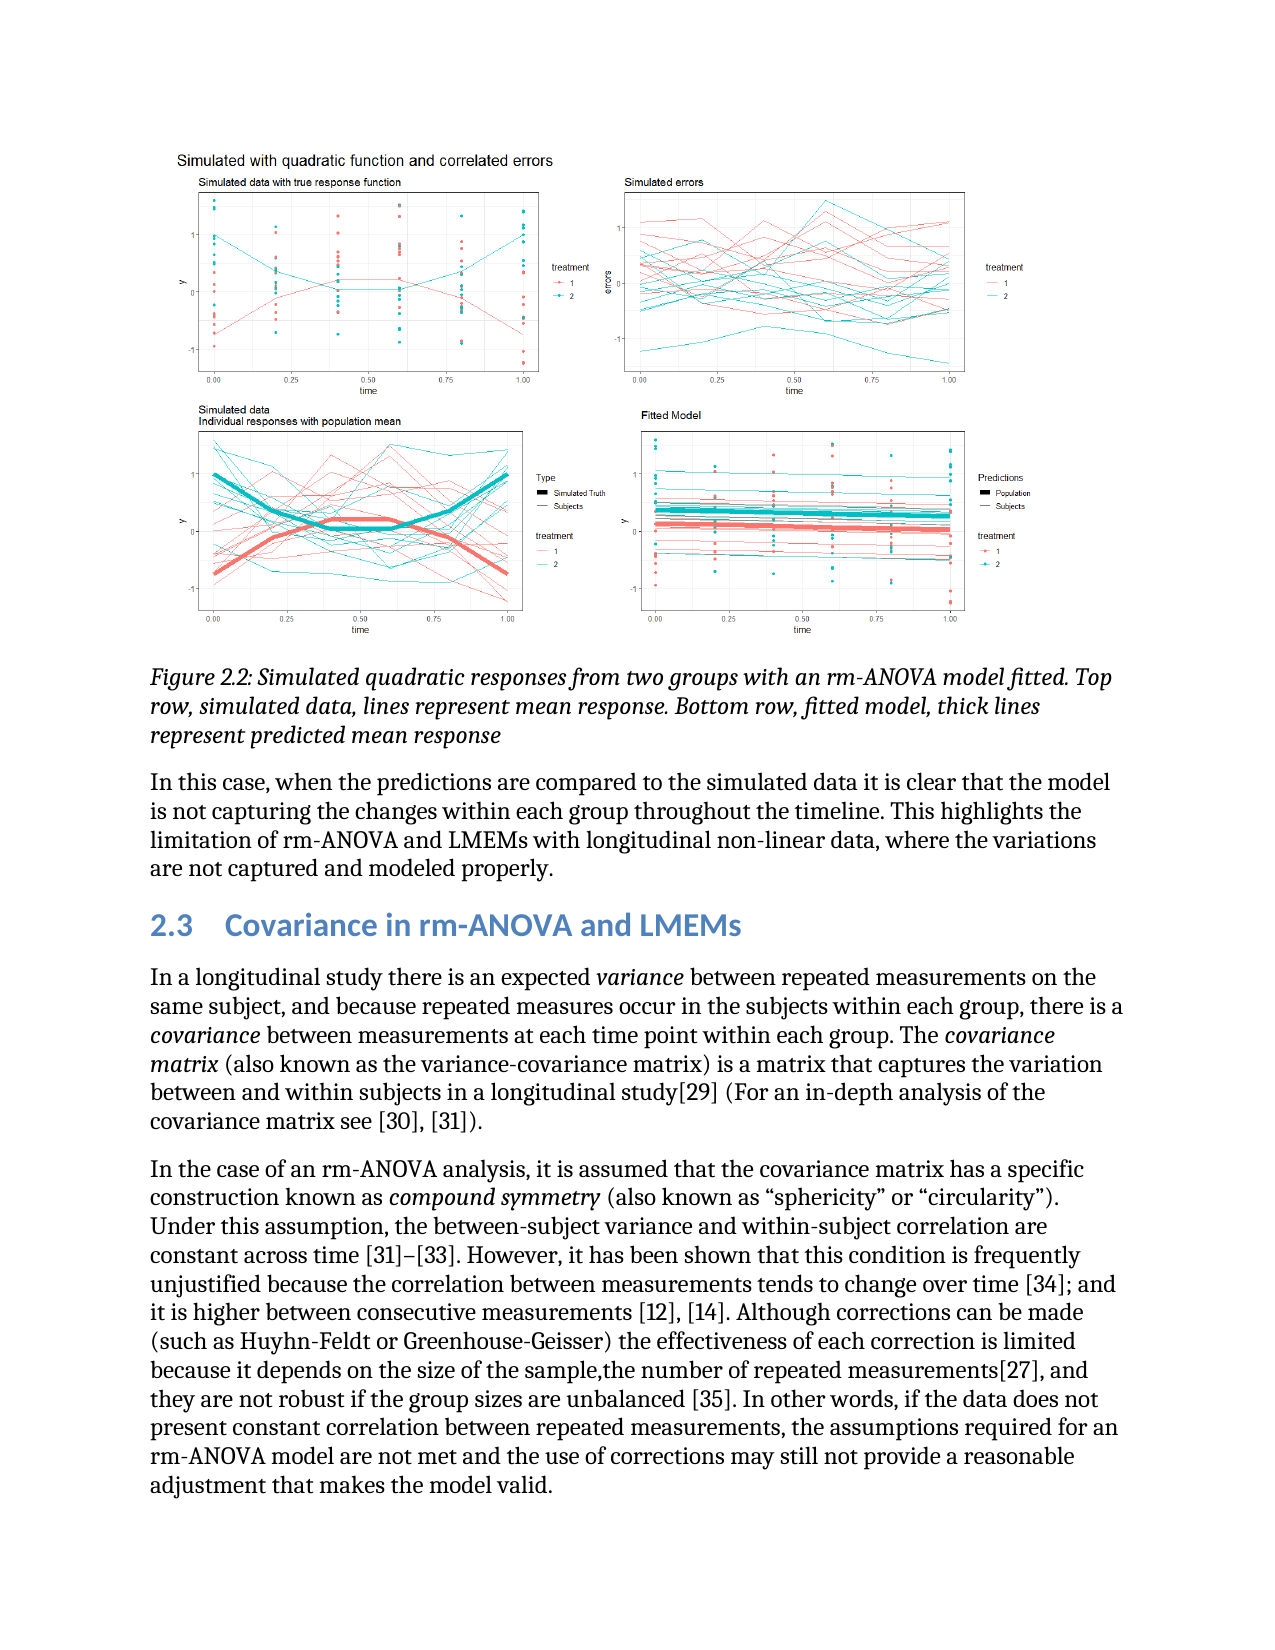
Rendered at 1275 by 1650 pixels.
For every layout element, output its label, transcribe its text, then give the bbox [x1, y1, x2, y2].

picture [168, 150, 1044, 643]
text In a longitudinal study there is an expected variance between repeated measurements on the same subject, and because repeated measures occur in the subjects within each group, there is a covariance between measurements at each time point within each group. The covariance matrix (also known as the variance-covariance matrix) is a matrix that captures the variation between and within subjects in a longitudinal study[29] (For an in-depth analysis of the covariance matrix see [30], [31]). [150, 963, 1125, 1136]
subtitle 2.3 Covariance in rm-ANOVA and LMEMs [150, 904, 1125, 944]
text In the case of an rm-ANOVA analysis, it is assumed that the covariance matrix has a specific construction known as compound symmetry (also known as “sphericity” or “circularity”). Under this assumption, the between-subject variance and within-subject correlation are constant across time [31]–[33]. However, it has been shown that this condition is frequently unjustified because the correlation between measurements tends to change over time [34]; and it is higher between consecutive measurements [12], [14]. Although corrections can be made (such as Huyhn-Feldt or Greenhouse-Geisser) the effectiveness of each correction is limited because it depends on the size of the sample,the number of repeated measurements[27], and they are not robust if the group sizes are unbalanced [35]. In other words, if the data does not present constant correlation between repeated measurements, the assumptions required for an rm-ANOVA model are not met and the use of corrections may still not provide a reasonable adjustment that makes the model valid. [150, 1154, 1125, 1499]
text In this case, when the predictions are compared to the simulated data it is clear that the model is not capturing the changes within each group throughout the timeline. This highlights the limitation of rm-ANOVA and LMEMs with longitudinal non-linear data, where the variations are not captured and modeled properly. [150, 768, 1125, 883]
text Figure 2.2: Simulated quadratic responses from two groups with an rm-ANOVA model fitted. Top row, simulated data, lines represent mean response. Bottom row, fitted model, thick lines represent predicted mean response [150, 663, 1125, 749]
